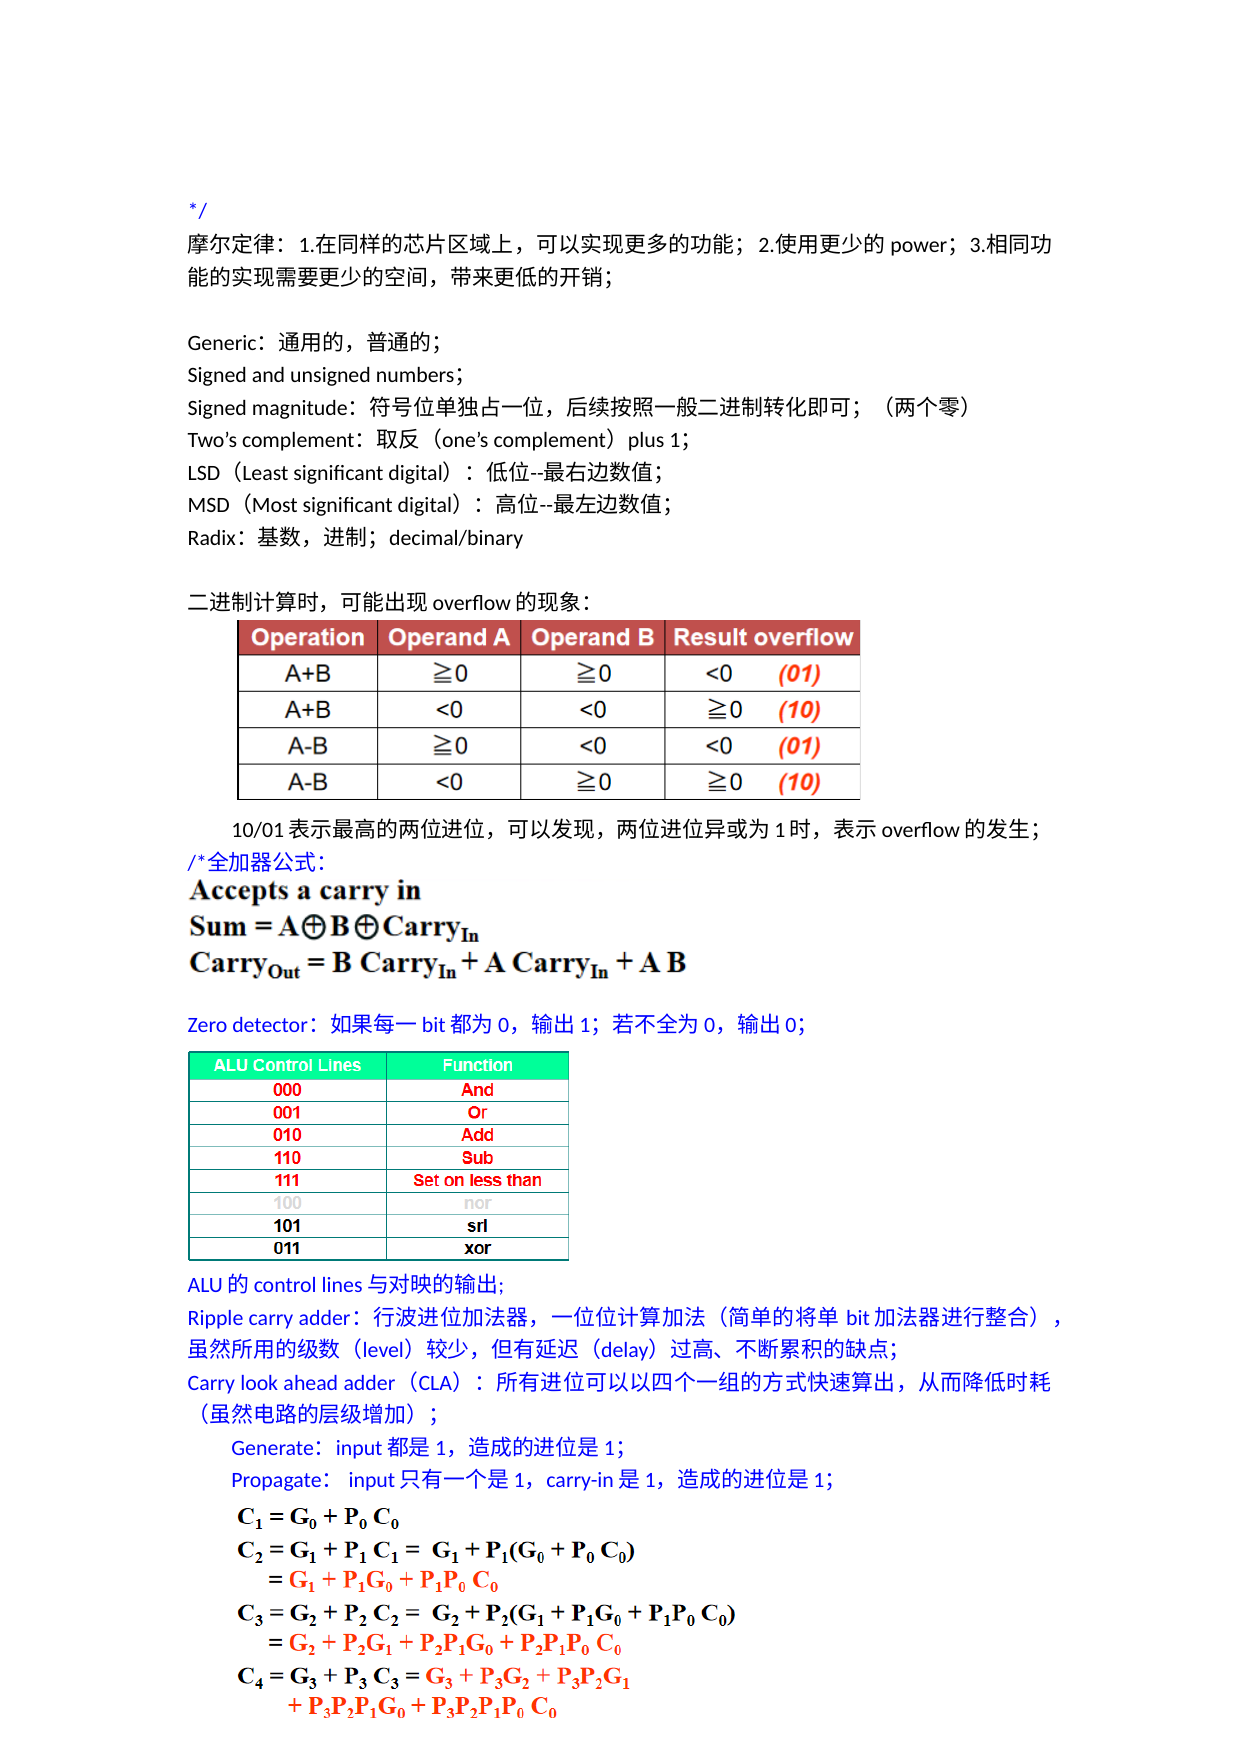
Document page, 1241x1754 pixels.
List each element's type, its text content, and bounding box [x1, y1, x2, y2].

text Signed magnitude：符号位单独占一位，后续按照一般二进制转化即可；（两个零） [187, 389, 1053, 422]
picture [232, 1502, 735, 1718]
text Propagate： input只有一个是1，carry-in是1，造成的进位是1； [187, 1462, 1053, 1494]
picture [185, 879, 689, 981]
picture [187, 1051, 569, 1262]
text Carry look ahead adder（CLA）：所有进位可以以四个一组的方式快速算出，从而降低时耗（虽然电路的层级增加）； [187, 1364, 1053, 1429]
text 二进制计算时，可能出现overflow的现象： [187, 584, 1053, 617]
text Radix：基数，进制；decimal/binary [187, 519, 1053, 552]
text /*全加器公式： [187, 844, 1053, 877]
text 摩尔定律：1.在同样的芯片区域上，可以实现更多的功能；2.使用更少的power；3.相同功能的实现需要更少的空间，带来更低的开销； [187, 227, 1053, 292]
text Generate：input都是1，造成的进位是1； [187, 1429, 1053, 1462]
picture [236, 620, 860, 800]
text MSD（Most significant digital）：高位--最左边数值； [187, 487, 1053, 519]
text Signed and unsigned numbers； [187, 357, 1053, 389]
text LSD（Least significant digital）：低位--最右边数值； [187, 454, 1053, 487]
text Two’s complement：取反（one’s complement）plus 1； [187, 422, 1053, 454]
text Ripple carry adder：行波进位加法器，一位位计算加法（简单的将单bit加法器进行整合），虽然所用的级数（level）较少，但有延迟（delay）过高、不断累积的缺点； [187, 1299, 1053, 1364]
text Generic：通用的，普通的； [187, 324, 1053, 357]
text */ [187, 194, 1053, 227]
